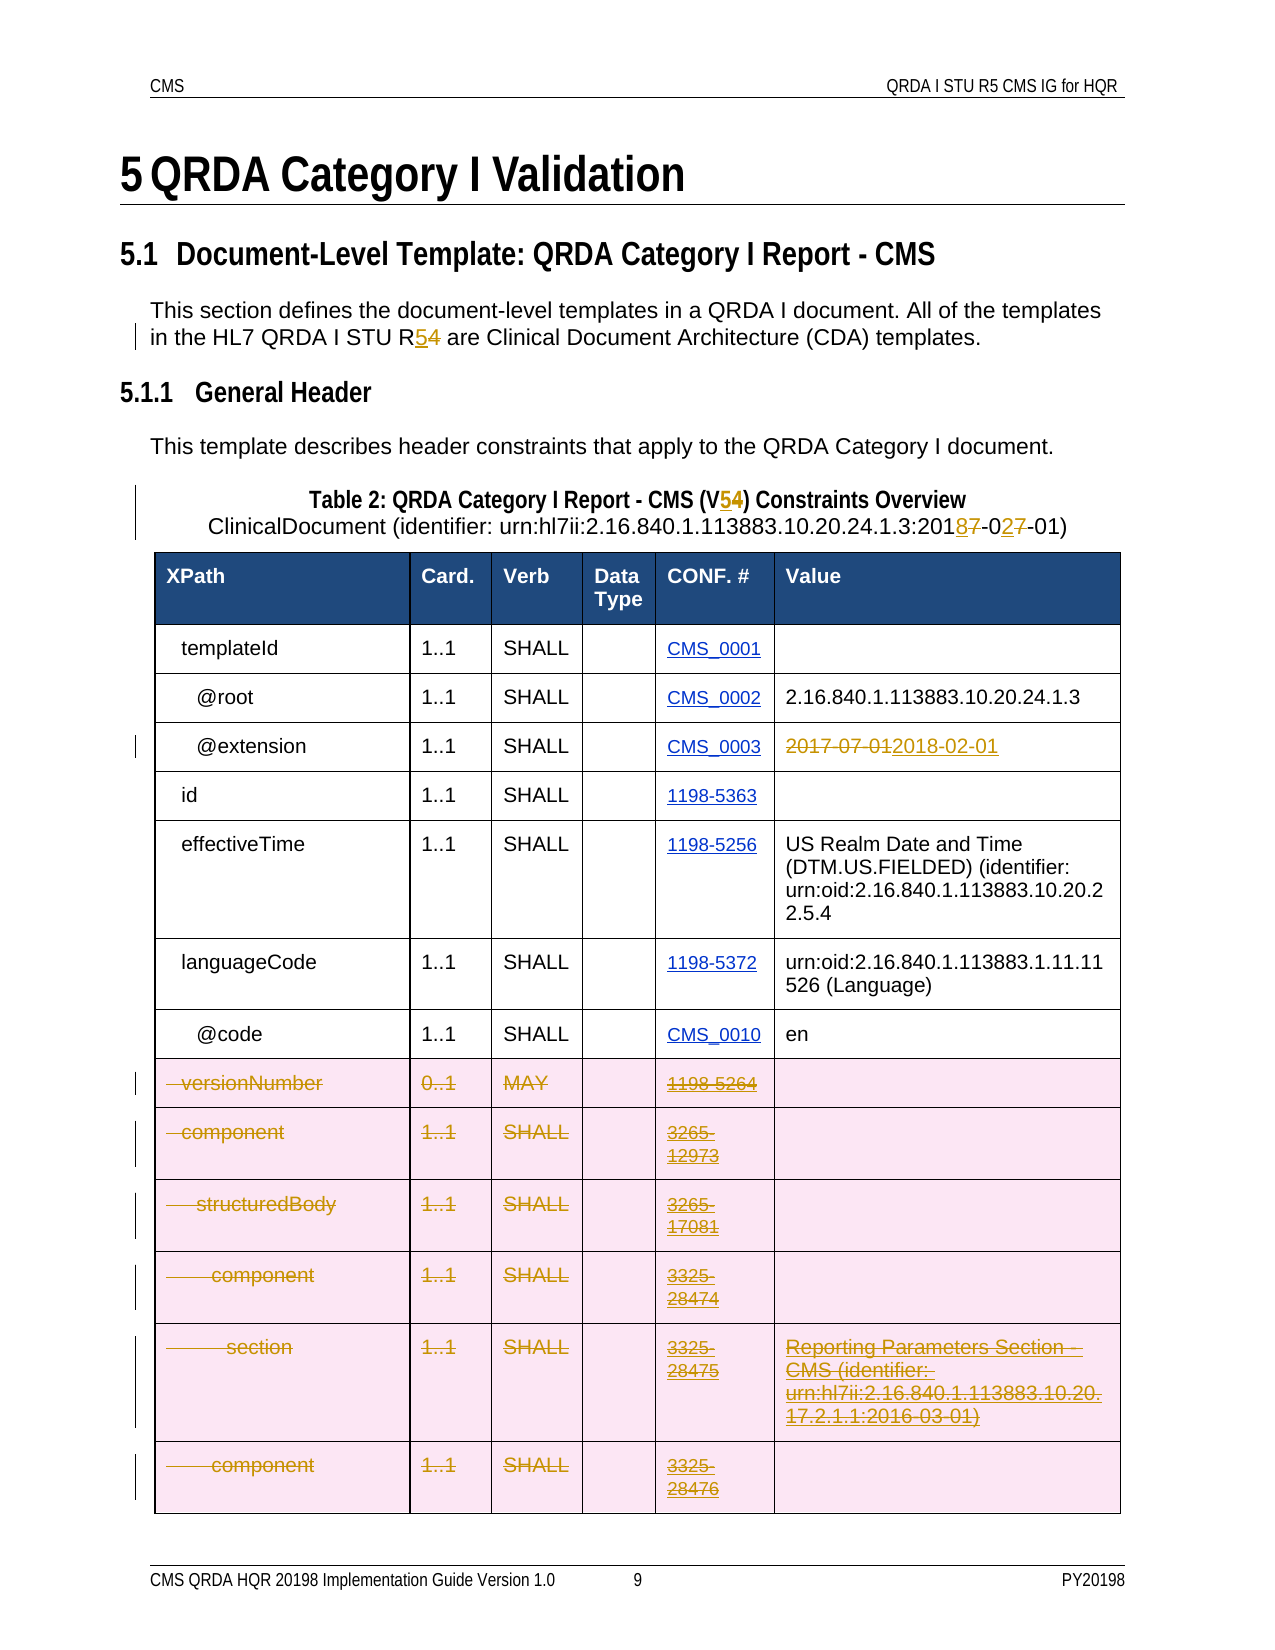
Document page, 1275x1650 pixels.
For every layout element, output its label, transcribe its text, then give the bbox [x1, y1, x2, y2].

table_header Value [775, 553, 1120, 624]
table_cell 1198-5372 [656, 939, 774, 1009]
text ClinicalDocument (identifier: urn:hl7ii:2.16.840.1.113883.10.20.24.1.3:201-0-01) [150, 513, 1125, 539]
table_cell [583, 674, 655, 722]
table_header XPath [156, 553, 409, 624]
table_cell SHALL [492, 939, 582, 1009]
table_cell SHALL [492, 625, 582, 673]
subtitle General Header [120, 375, 1125, 408]
table_cell 1..1 [411, 625, 491, 673]
table_cell [583, 1010, 655, 1058]
table_cell 1198-5256 [656, 821, 774, 937]
table_cell @root [156, 674, 409, 722]
table_cell CMS_0001 [656, 625, 774, 673]
text Table 2: QRDA Category I Report - CMS (V) Constraints Overview [150, 484, 1125, 513]
table_header CONF. # [656, 553, 774, 624]
table_cell SHALL [492, 723, 582, 771]
table_cell SHALL [492, 1010, 582, 1058]
table_cell 1..1 [411, 1010, 491, 1058]
table_cell [775, 625, 1120, 673]
table_cell CMS_0010 [656, 1010, 774, 1058]
table_cell [583, 723, 655, 771]
text This template describes header constraints that apply to the QRDA Category I document. [150, 433, 1125, 459]
table_cell [583, 939, 655, 1009]
table_header Data Type [583, 553, 655, 624]
table_cell urn:oid:2.16.840.1.113883.1.11.11526 (Language) [775, 939, 1120, 1009]
text This section defines the document-level templates in a QRDA I document. All of the templates in the HL7 QRDA I STU R are Clinical Document Architecture (CDA) templates. [150, 297, 1125, 350]
table_cell 2.16.840.1.113883.10.20.24.1.3 [775, 674, 1120, 722]
table_cell [583, 625, 655, 673]
table_cell CMS_0002 [656, 674, 774, 722]
table_cell 1..1 [411, 772, 491, 820]
subtitle Document-Level Template: QRDA Category I Report - CMS [120, 234, 1125, 272]
table_cell SHALL [492, 821, 582, 937]
subtitle QRDA Category I Validation [120, 144, 1125, 204]
table_cell languageCode [156, 939, 409, 1009]
table_cell US Realm Date and Time (DTM.US.FIELDED) (identifier: urn:oid:2.16.840.1.113883.10.20.22.5.4 [775, 821, 1120, 937]
table_cell id [156, 772, 409, 820]
table_cell SHALL [492, 772, 582, 820]
table_cell 1..1 [411, 723, 491, 771]
table_header Card. [411, 553, 491, 624]
table_cell @extension [156, 723, 409, 771]
table_cell [775, 772, 1120, 820]
table_cell CMS_0003 [656, 723, 774, 771]
table_cell [583, 772, 655, 820]
table_header Verb [492, 553, 582, 624]
table_cell 1..1 [411, 674, 491, 722]
table_cell en [775, 1010, 1120, 1058]
table_cell 1198-5363 [656, 772, 774, 820]
table_cell 1..1 [411, 821, 491, 937]
table_cell @code [156, 1010, 409, 1058]
table_cell 1..1 [411, 939, 491, 1009]
table_cell templateId [156, 625, 409, 673]
table_cell [775, 723, 1120, 771]
table_cell [583, 821, 655, 937]
table_cell SHALL [492, 674, 582, 722]
table_cell effectiveTime [156, 821, 409, 937]
